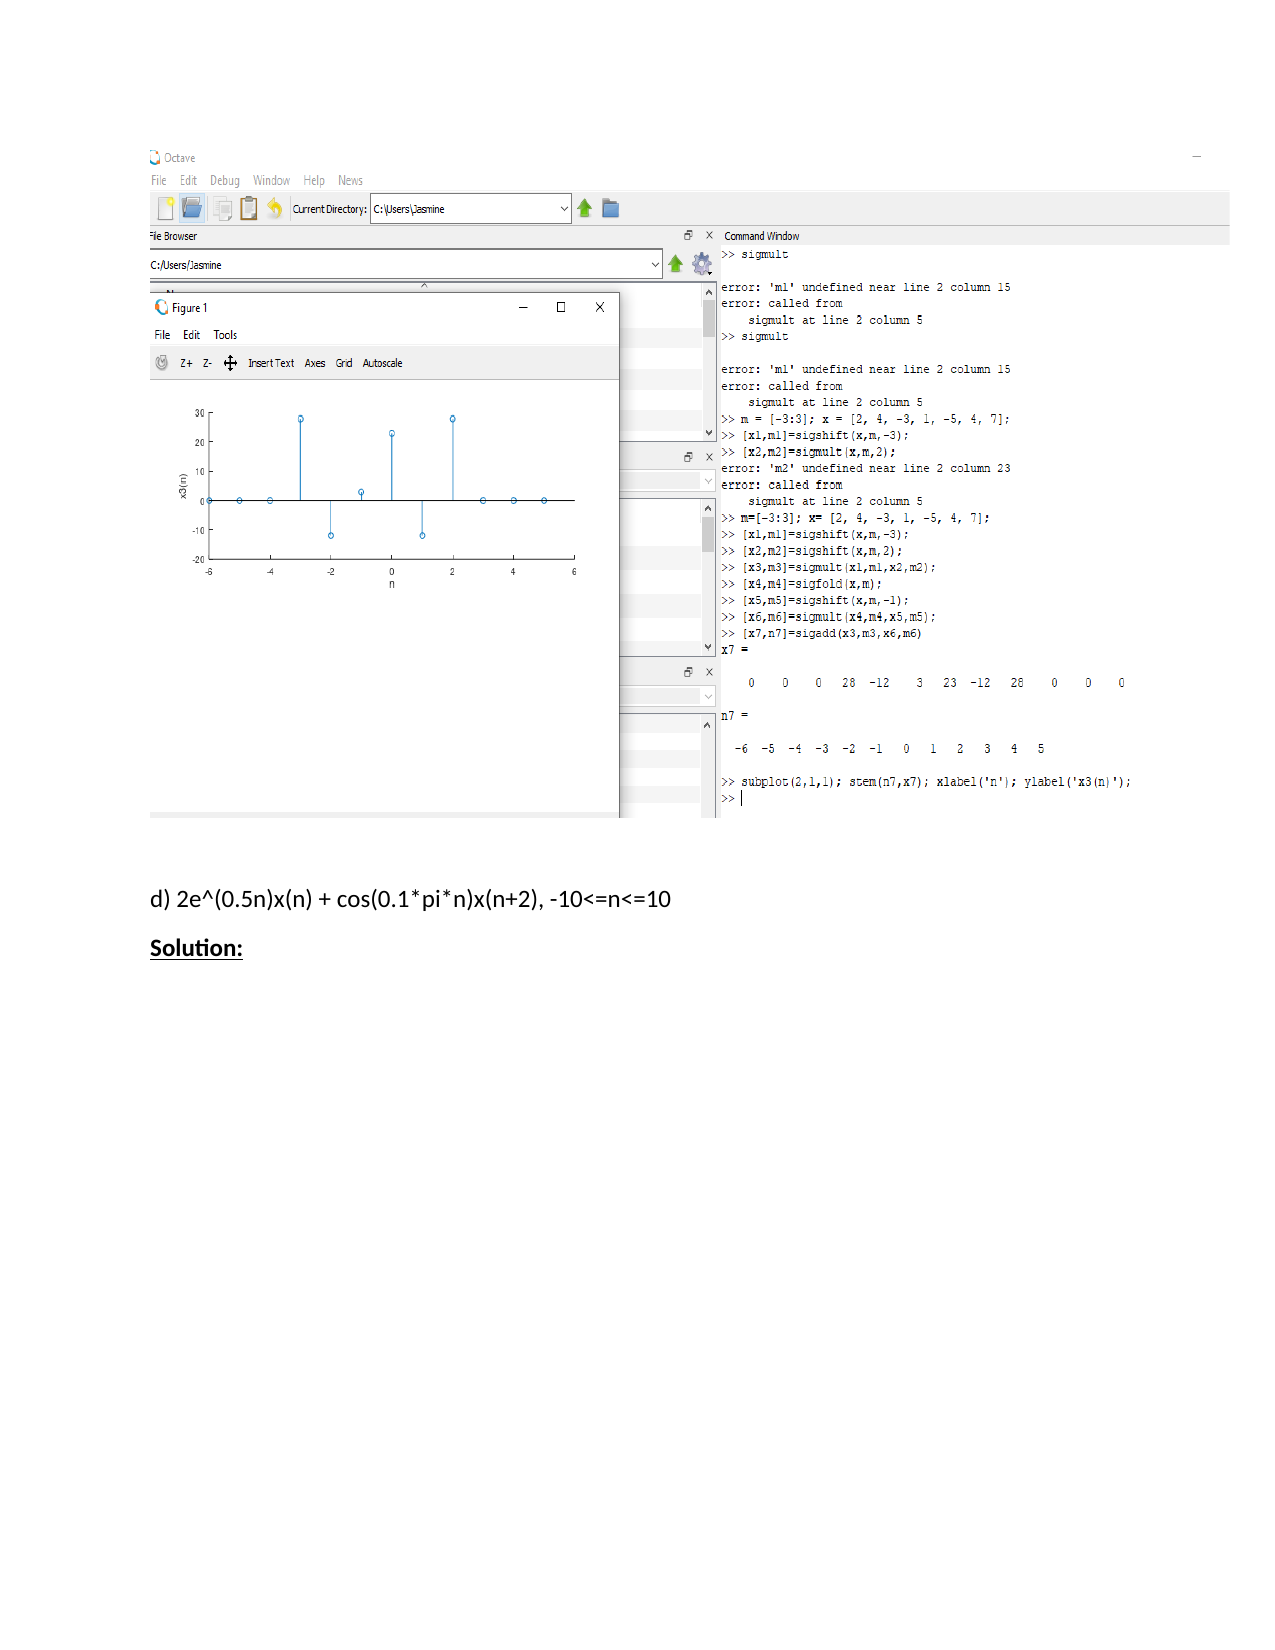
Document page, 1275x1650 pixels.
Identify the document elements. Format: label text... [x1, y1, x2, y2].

text d) 2e^(0.5n)x(n) + cos(0.1*pi*n)x(n+2), -10<=n<=10 [150, 883, 1125, 913]
text Solution: [150, 932, 1125, 963]
picture [150, 150, 1230, 818]
